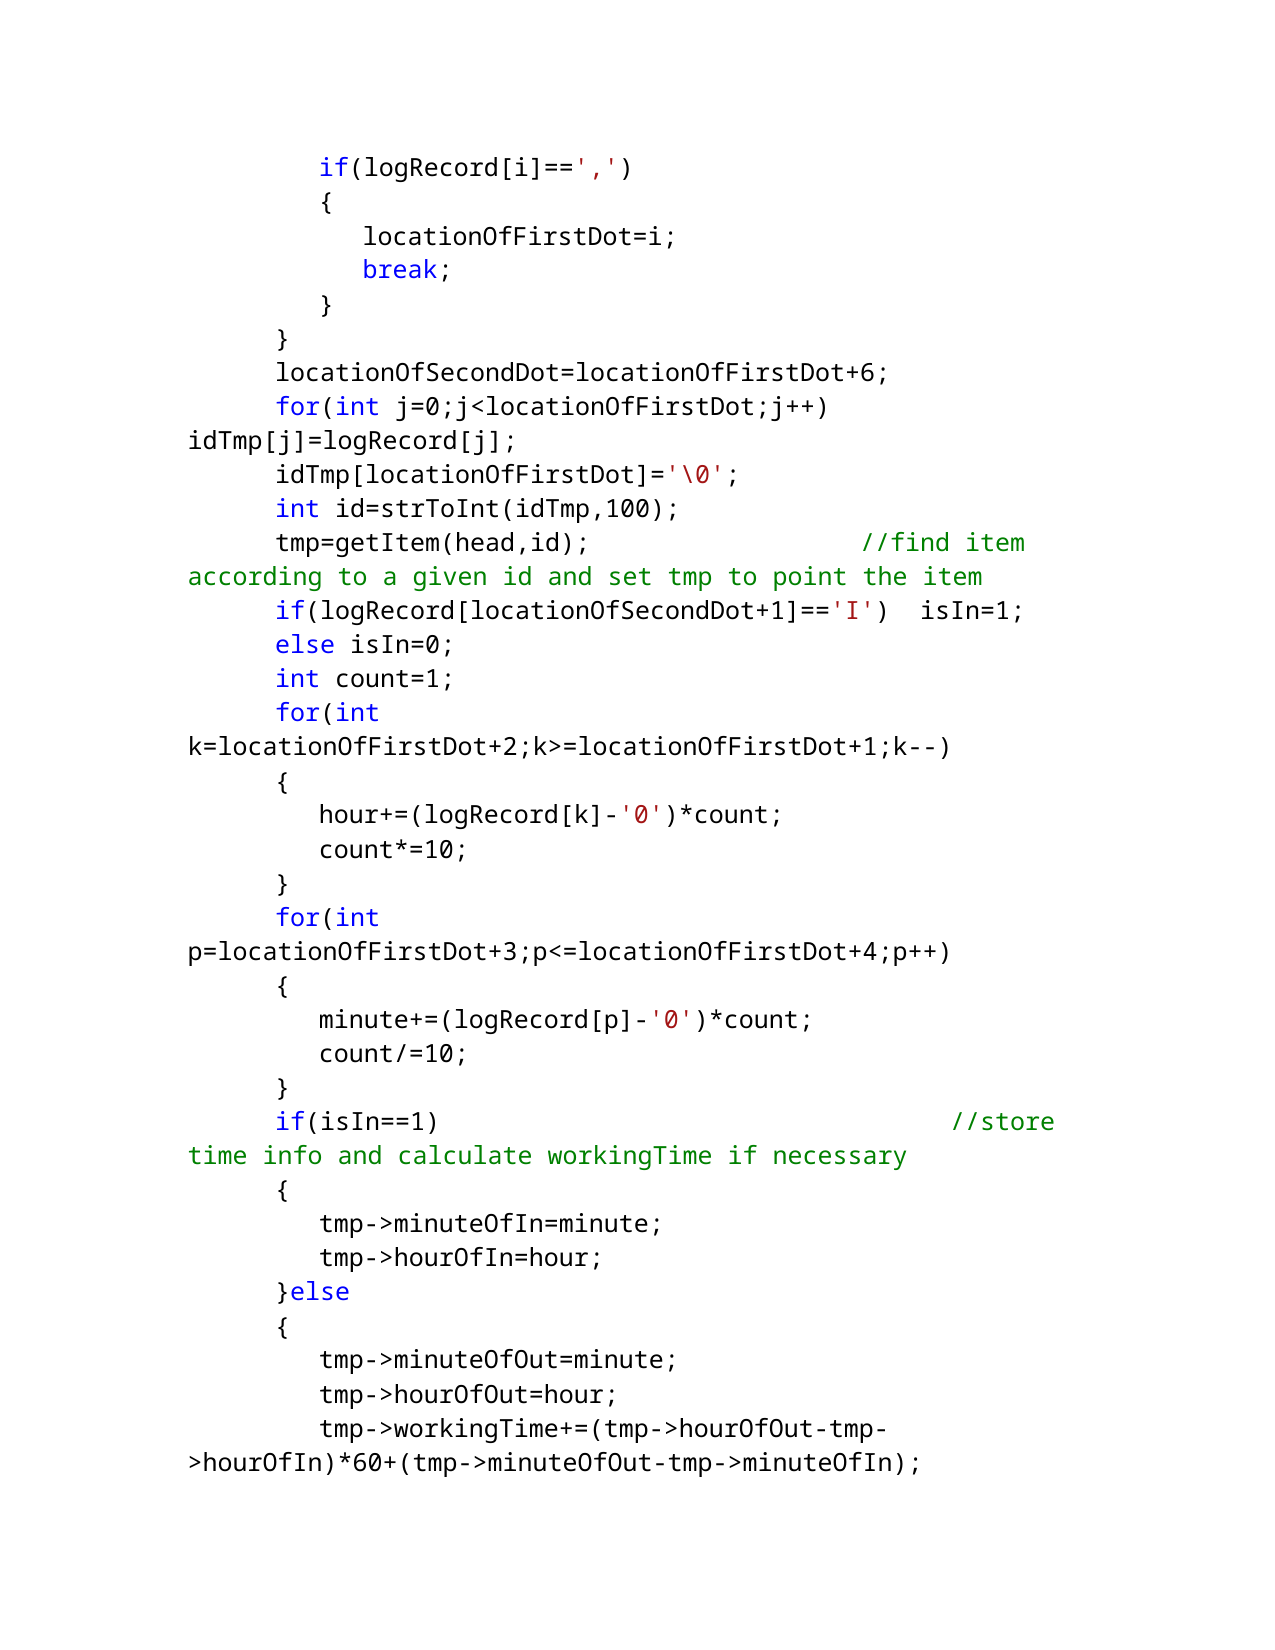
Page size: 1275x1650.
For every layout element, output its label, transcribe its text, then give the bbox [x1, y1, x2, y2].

text if(isIn==1) //store time info and calculate workingTime if necessary [187, 1104, 1087, 1172]
text { [187, 763, 1087, 797]
text minute+=(logRecord[p]-'0')*count; [187, 1002, 1087, 1036]
text int count=1; [187, 661, 1087, 695]
text if(logRecord[i]==',') [187, 150, 1087, 184]
text for(int k=locationOfFirstDot+2;k>=locationOfFirstDot+1;k--) [187, 695, 1087, 763]
text tmp->hourOfOut=hour; [187, 1376, 1087, 1410]
text idTmp[locationOfFirstDot]='\0'; [187, 457, 1087, 491]
text { [187, 1308, 1087, 1342]
text tmp->hourOfIn=hour; [187, 1240, 1087, 1274]
text for(int p=locationOfFirstDot+3;p<=locationOfFirstDot+4;p++) [187, 899, 1087, 967]
text tmp->minuteOfOut=minute; [187, 1342, 1087, 1376]
text hour+=(logRecord[k]-'0')*count; [187, 797, 1087, 831]
text tmp->workingTime+=(tmp->hourOfOut-tmp->hourOfIn)*60+(tmp->minuteOfOut-tmp->minuteOfIn); [187, 1410, 1087, 1478]
text for(int j=0;j<locationOfFirstDot;j++) idTmp[j]=logRecord[j]; [187, 388, 1087, 457]
text count/=10; [187, 1036, 1087, 1070]
text else isIn=0; [187, 627, 1087, 661]
text tmp=getItem(head,id); //find item according to a given id and set tmp to point the item [187, 525, 1087, 593]
text { [187, 967, 1087, 1002]
text if(logRecord[locationOfSecondDot+1]=='I') isIn=1; [187, 593, 1087, 627]
text { [187, 184, 1087, 218]
text } [187, 320, 1087, 354]
text } [187, 286, 1087, 320]
text } [187, 1070, 1087, 1104]
text locationOfFirstDot=i; [187, 218, 1087, 252]
text { [187, 1172, 1087, 1206]
text }else [187, 1274, 1087, 1308]
text break; [187, 252, 1087, 286]
text } [187, 865, 1087, 899]
text locationOfSecondDot=locationOfFirstDot+6; [187, 354, 1087, 388]
text count*=10; [187, 831, 1087, 865]
text int id=strToInt(idTmp,100); [187, 491, 1087, 525]
text tmp->minuteOfIn=minute; [187, 1206, 1087, 1240]
